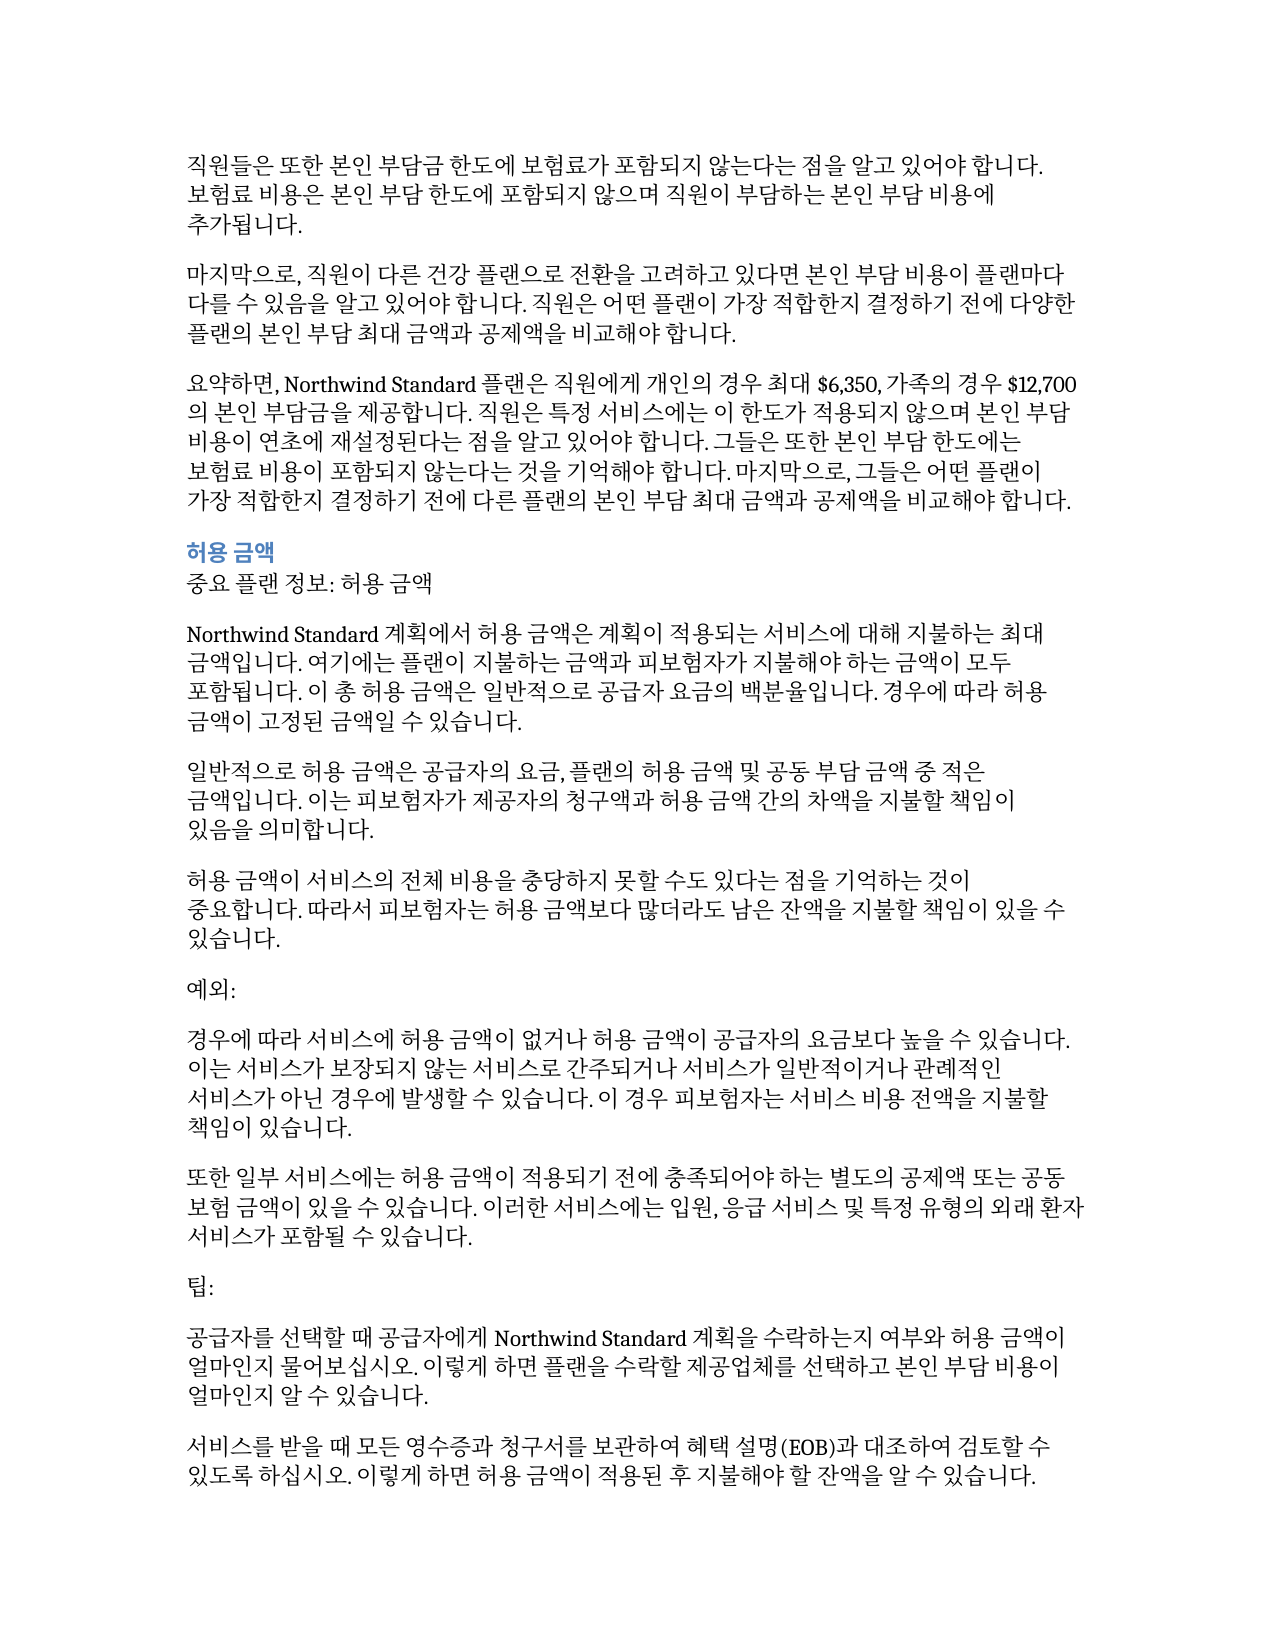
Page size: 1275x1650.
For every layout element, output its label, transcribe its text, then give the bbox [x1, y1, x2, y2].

text Northwind Standard 계획에서 허용 금액은 계획이 적용되는 서비스에 대해 지불하는 최대 금액입니다. 여기에는 플랜이 지불하는 금액과 피보험자가 지불해야 하는 금액이 모두 포함됩니다. 이 총 허용 금액은 일반적으로 공급자 요금의 백분율입니다. 경우에 따라 허용 금액이 고정된 금액일 수 있습니다. [186, 622, 1087, 736]
text 경우에 따라 서비스에 허용 금액이 없거나 허용 금액이 공급자의 요금보다 높을 수 있습니다. 이는 서비스가 보장되지 않는 서비스로 간주되거나 서비스가 일반적이거나 관례적인 서비스가 아닌 경우에 발생할 수 있습니다. 이 경우 피보험자는 서비스 비용 전액을 지불할 책임이 있습니다. [186, 1028, 1087, 1142]
text 팁: [186, 1275, 1087, 1301]
text 중요 플랜 정보: 허용 금액 [186, 571, 1087, 598]
text 마지막으로, 직원이 다른 건강 플랜으로 전환을 고려하고 있다면 본인 부담 비용이 플랜마다 다를 수 있음을 알고 있어야 합니다. 직원은 어떤 플랜이 가장 적합한지 결정하기 전에 다양한 플랜의 본인 부담 최대 금액과 공제액을 비교해야 합니다. [186, 263, 1087, 348]
text 서비스를 받을 때 모든 영수증과 청구서를 보관하여 혜택 설명(EOB)과 대조하여 검토할 수 있도록 하십시오. 이렇게 하면 허용 금액이 적용된 후 지불해야 할 잔액을 알 수 있습니다. [186, 1434, 1087, 1490]
text 예외: [186, 978, 1087, 1004]
text 일반적으로 허용 금액은 공급자의 요금, 플랜의 허용 금액 및 공동 부담 금액 중 적은 금액입니다. 이는 피보험자가 제공자의 청구액과 허용 금액 간의 차액을 지불할 책임이 있음을 의미합니다. [186, 760, 1087, 844]
text 직원들은 또한 본인 부담금 한도에 보험료가 포함되지 않는다는 점을 알고 있어야 합니다. 보험료 비용은 본인 부담 한도에 포함되지 않으며 직원이 부담하는 본인 부담 비용에 추가됩니다. [186, 154, 1087, 239]
text 공급자를 선택할 때 공급자에게 Northwind Standard 계획을 수락하는지 여부와 허용 금액이 얼마인지 물어보십시오. 이렇게 하면 플랜을 수락할 제공업체를 선택하고 본인 부담 비용이 얼마인지 알 수 있습니다. [186, 1326, 1087, 1410]
text 요약하면, Northwind Standard 플랜은 직원에게 개인의 경우 최대 $6,350, 가족의 경우 $12,700의 본인 부담금을 제공합니다. 직원은 특정 서비스에는 이 한도가 적용되지 않으며 본인 부담 비용이 연초에 재설정된다는 점을 알고 있어야 합니다. 그들은 또한 본인 부담 한도에는 보험료 비용이 포함되지 않는다는 것을 기억해야 합니다. 마지막으로, 그들은 어떤 플랜이 가장 적합한지 결정하기 전에 다른 플랜의 본인 부담 최대 금액과 공제액을 비교해야 합니다. [186, 372, 1087, 515]
subtitle 허용 금액 [186, 539, 977, 567]
text 또한 일부 서비스에는 허용 금액이 적용되기 전에 충족되어야 하는 별도의 공제액 또는 공동 보험 금액이 있을 수 있습니다. 이러한 서비스에는 입원, 응급 서비스 및 특정 유형의 외래 환자 서비스가 포함될 수 있습니다. [186, 1166, 1087, 1251]
text 허용 금액이 서비스의 전체 비용을 충당하지 못할 수도 있다는 점을 기억하는 것이 중요합니다. 따라서 피보험자는 허용 금액보다 많더라도 남은 잔액을 지불할 책임이 있을 수 있습니다. [186, 869, 1087, 953]
